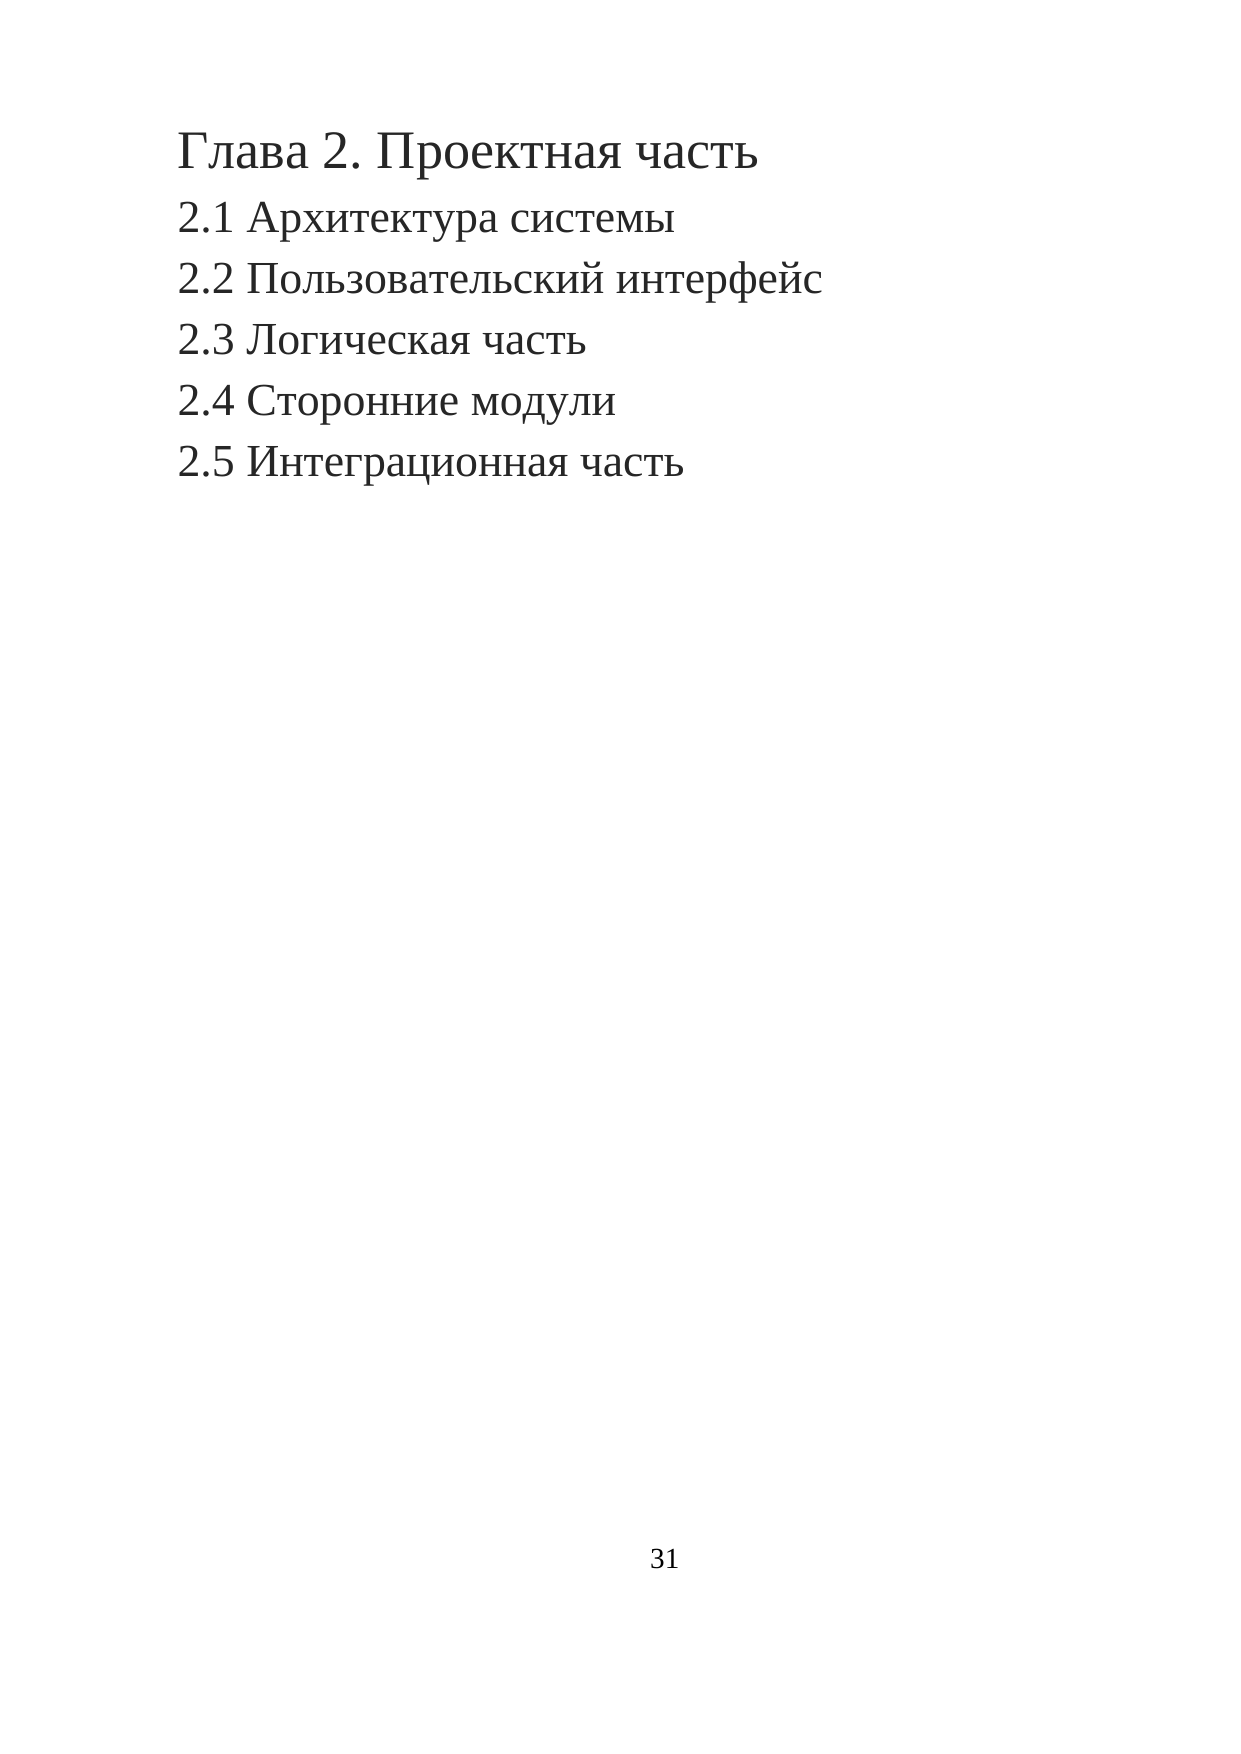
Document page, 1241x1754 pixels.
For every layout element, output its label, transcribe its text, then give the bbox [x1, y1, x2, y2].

subtitle 2.4 Сторонние модули [177, 373, 1152, 425]
subtitle 2.2 Пользовательский интерфейс [177, 251, 1152, 303]
subtitle Глава 2. Проектная часть [177, 118, 1152, 180]
subtitle 2.5 Интеграционная часть [177, 434, 1152, 486]
subtitle 2.1 Архитектура системы [177, 189, 1152, 242]
subtitle 2.3 Логическая часть [177, 312, 1152, 364]
